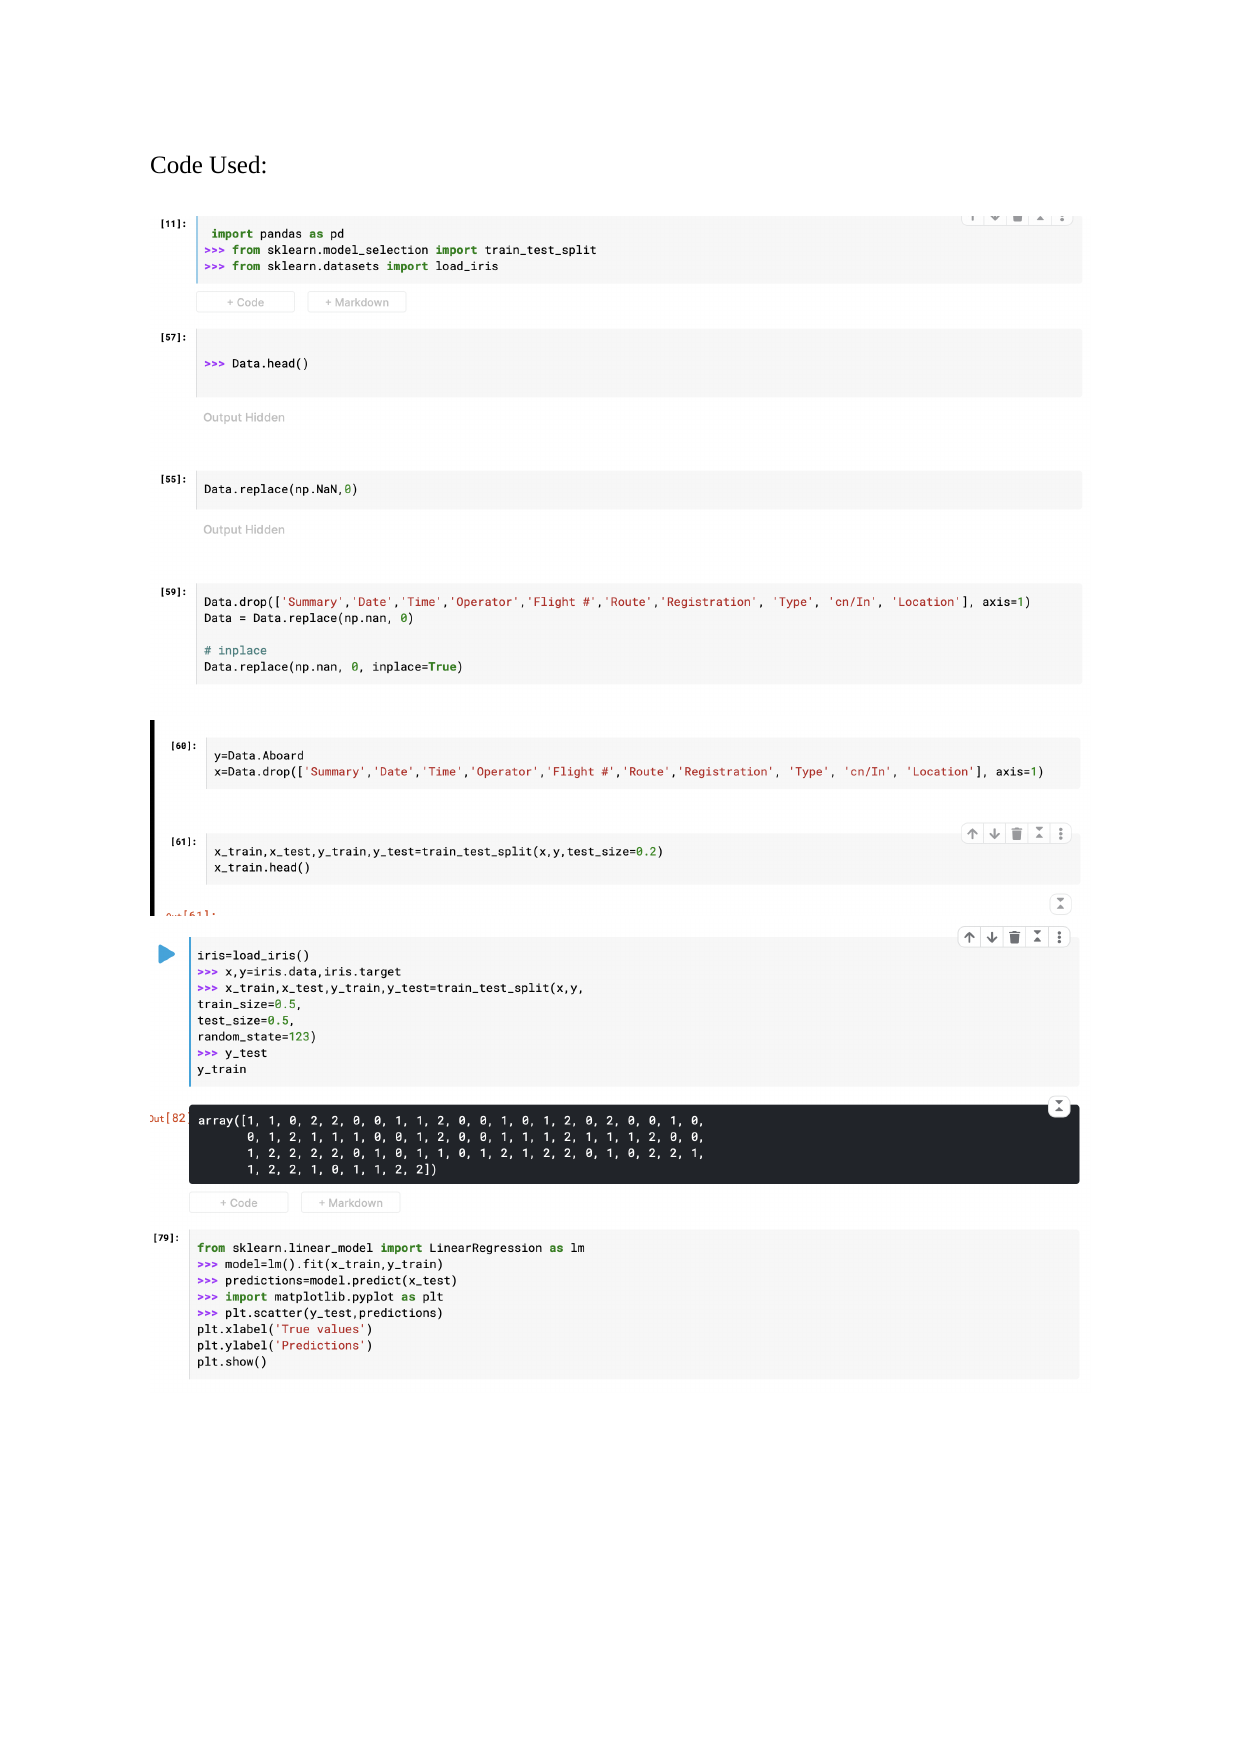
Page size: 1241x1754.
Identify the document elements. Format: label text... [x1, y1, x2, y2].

picture [150, 216, 1091, 716]
picture [150, 919, 1091, 1393]
picture [150, 720, 1091, 916]
text Code Used: [150, 150, 1090, 179]
